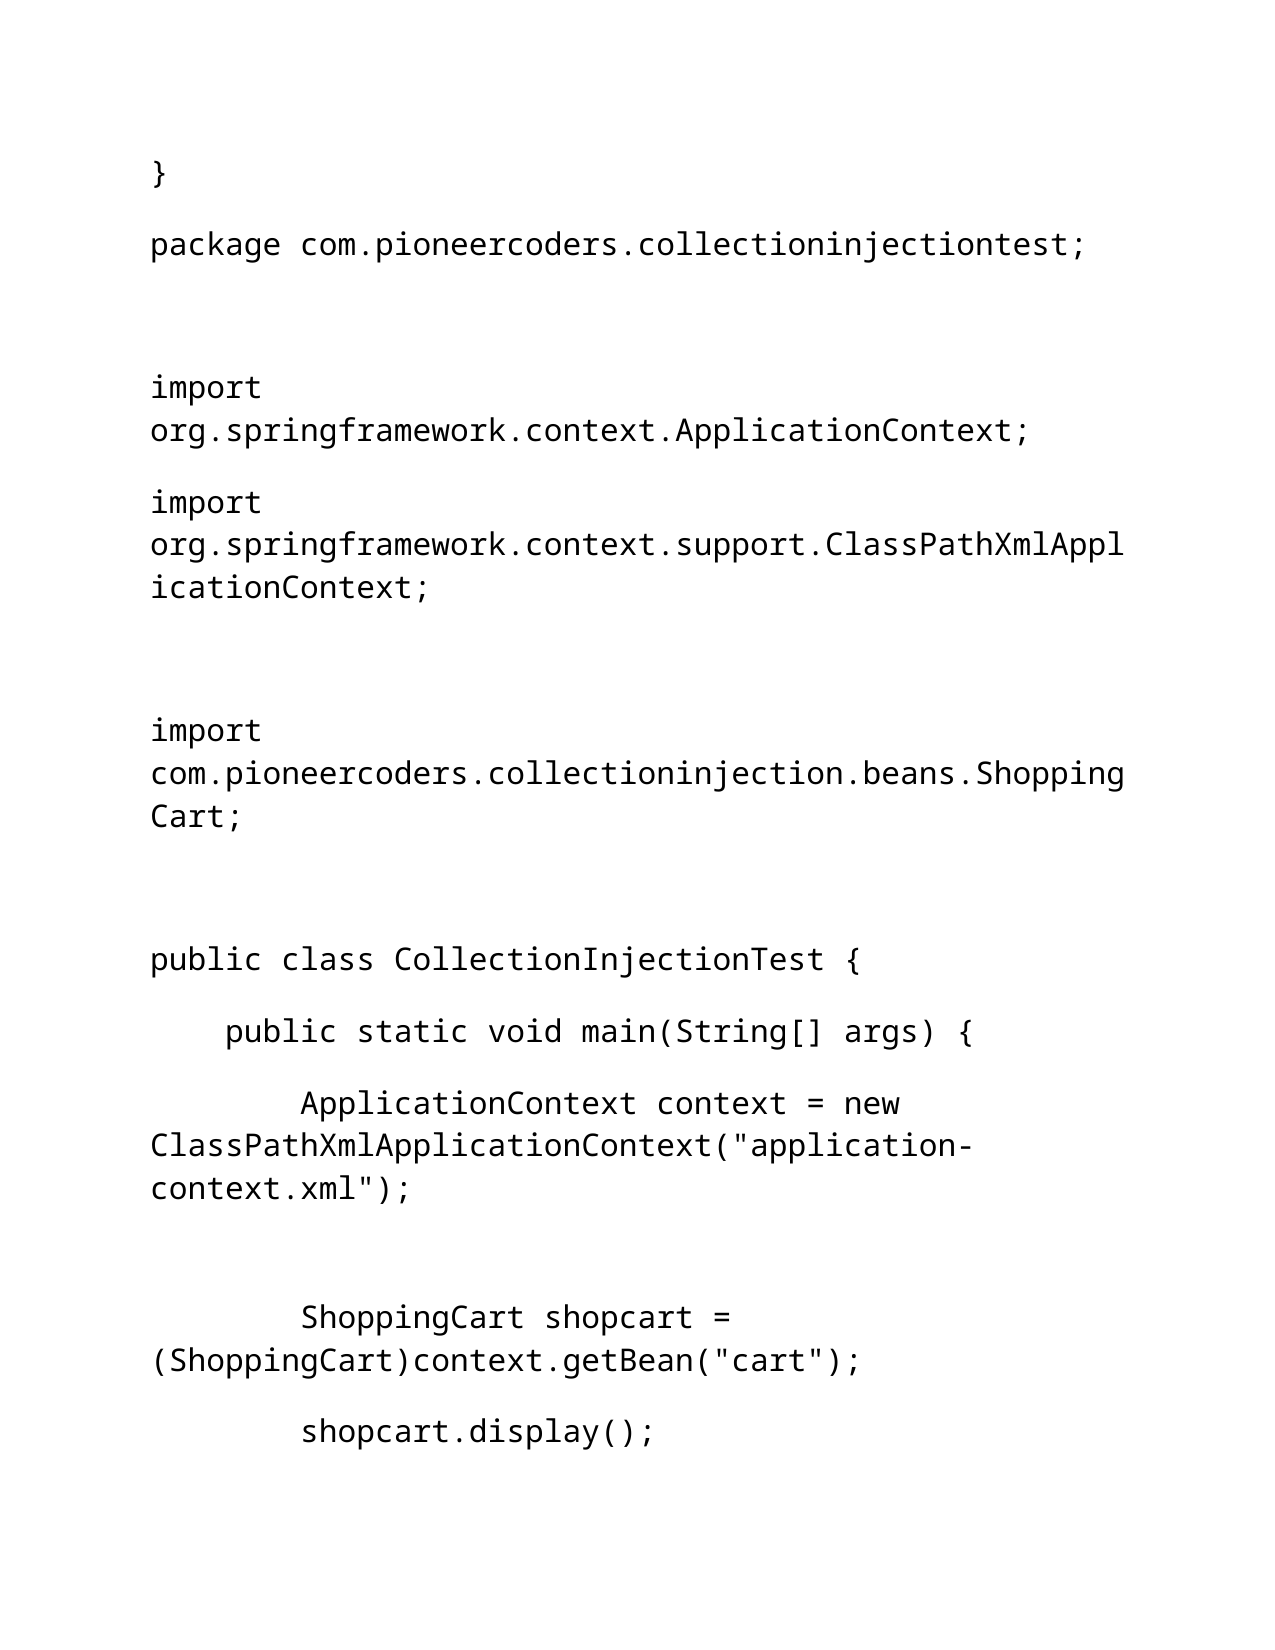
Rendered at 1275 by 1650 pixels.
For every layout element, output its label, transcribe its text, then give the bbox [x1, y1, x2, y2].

text public static void main(String[] args) { [150, 1009, 1125, 1052]
text ShoppingCart shopcart = (ShoppingCart)context.getBean("cart"); [150, 1295, 1125, 1380]
text shopcart.display(); [150, 1409, 1125, 1452]
text import org.springframework.context.ApplicationContext; [150, 365, 1125, 451]
text } [150, 150, 1125, 193]
text package com.pioneercoders.collectioninjectiontest; [150, 222, 1125, 264]
text import org.springframework.context.support.ClassPathXmlApplicationContext; [150, 480, 1125, 607]
text public class CollectionInjectionTest { [150, 937, 1125, 980]
text import com.pioneercoders.collectioninjection.beans.ShoppingCart; [150, 708, 1125, 836]
text ApplicationContext context = new ClassPathXmlApplicationContext("application-context.xml"); [150, 1081, 1125, 1208]
